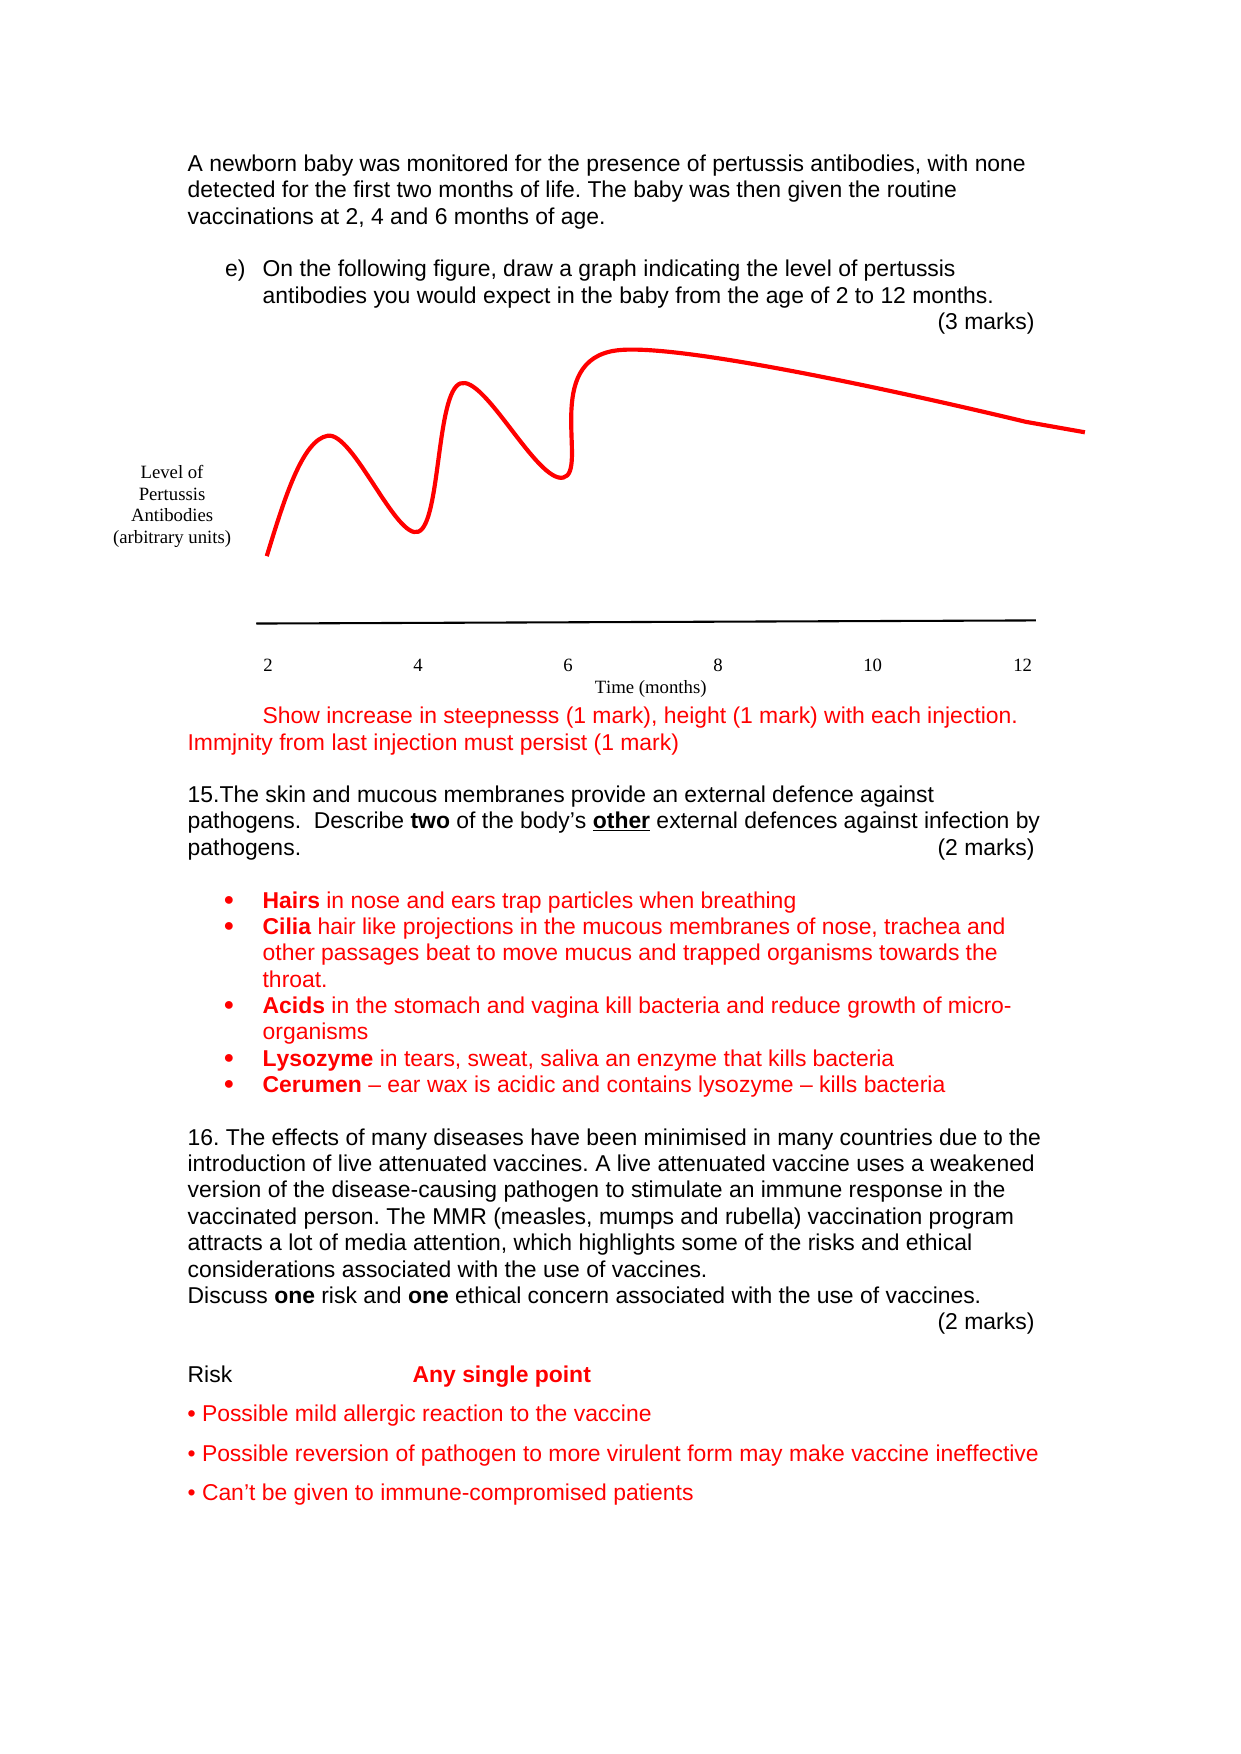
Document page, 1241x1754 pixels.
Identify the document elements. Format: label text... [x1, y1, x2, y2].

text 16. The effects of many diseases have been minimised in many countries due to the introduction of live attenuated vaccines. A live attenuated vaccine uses a weakened version of the disease-causing pathogen to stimulate an immune response in the vaccinated person. The MMR (measles, mumps and rubella) vaccination program attracts a lot of media attention, which highlights some of the risks and ethical considerations associated with the use of vaccines. [187, 1124, 1053, 1282]
list Cilia hair like projections in the mucous membranes of nose, trachea and other passages beat to move mucus and trapped organisms towards the throat. [225, 913, 1053, 992]
text (2 marks) [862, 1308, 1053, 1334]
text • Possible reversion of pathogen to more virulent form may make vaccine ineffective [187, 1440, 1053, 1466]
list Acids in the stomach and vagina kill bacteria and reduce growth of micro-organisms [225, 992, 1053, 1045]
list On the following figure, draw a graph indicating the level of pertussis antibodies you would expect in the baby from the age of 2 to 12 months. (3 marks) [225, 255, 1053, 334]
text 15.The skin and mucous membranes provide an external defence against pathogens. Describe two of the body’s other external defences against infection by pathogens. (2 marks) [187, 781, 1053, 860]
text Show increase in steepnesss (1 mark), height (1 mark) with each injection. Immjnity from last injection must persist (1 mark) [187, 702, 1053, 755]
text Discuss one risk and one ethical concern associated with the use of vaccines. [187, 1282, 1053, 1308]
text • Can’t be given to immune-compromised patients [187, 1479, 1053, 1506]
list Cerumen – ear wax is acidic and contains lysozyme – kills bacteria [225, 1071, 1053, 1097]
list Hairs in nose and ears trap particles when breathing [225, 887, 1053, 913]
text Risk Any single point [187, 1361, 1053, 1387]
text • Possible mild allergic reaction to the vaccine [187, 1400, 1053, 1427]
text A newborn baby was monitored for the presence of pertussis antibodies, with none detected for the first two months of life. The baby was then given the routine vaccinations at 2, 4 and 6 months of age. [187, 150, 1053, 229]
list Lysozyme in tears, sweat, saliva an enzyme that kills bacteria [225, 1045, 1053, 1071]
